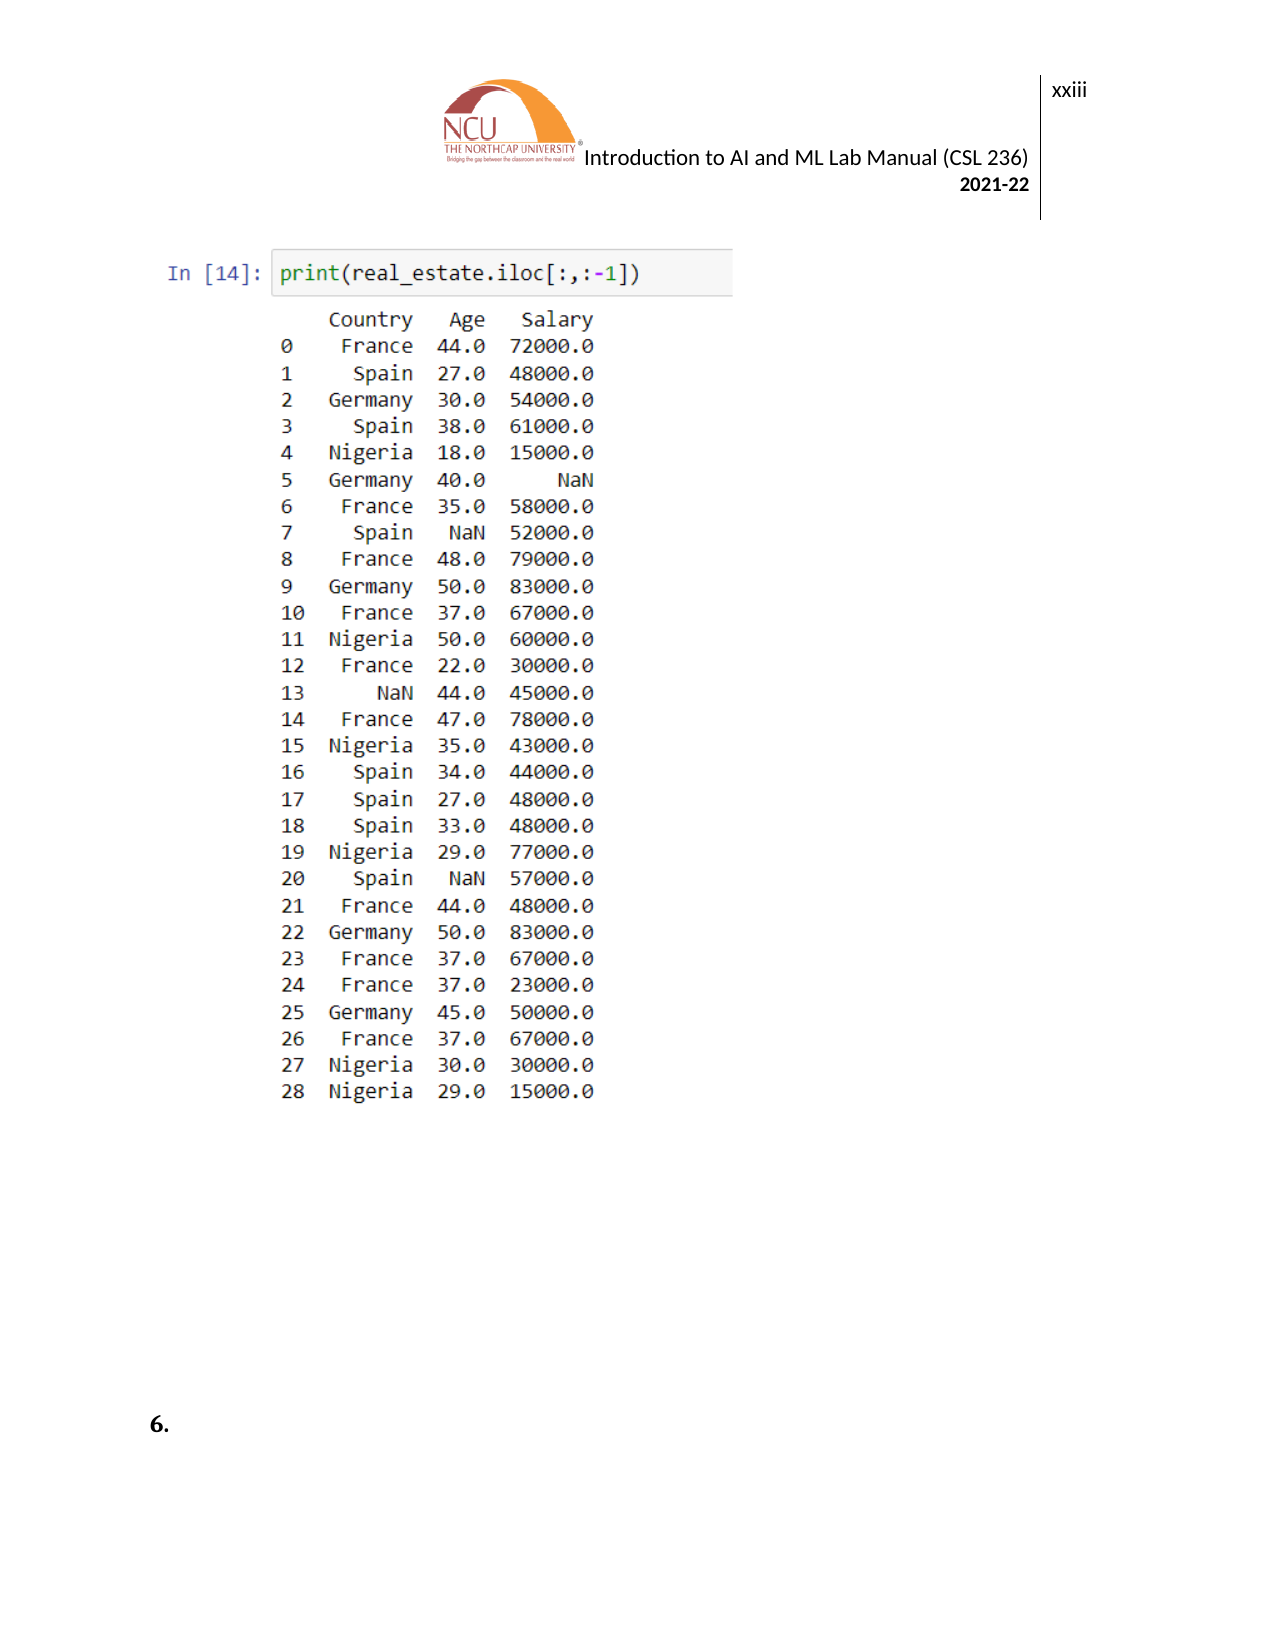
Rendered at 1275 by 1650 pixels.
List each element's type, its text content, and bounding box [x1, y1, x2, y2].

picture [150, 245, 733, 1117]
text 6. [150, 1410, 1125, 1439]
picture [440, 75, 584, 166]
